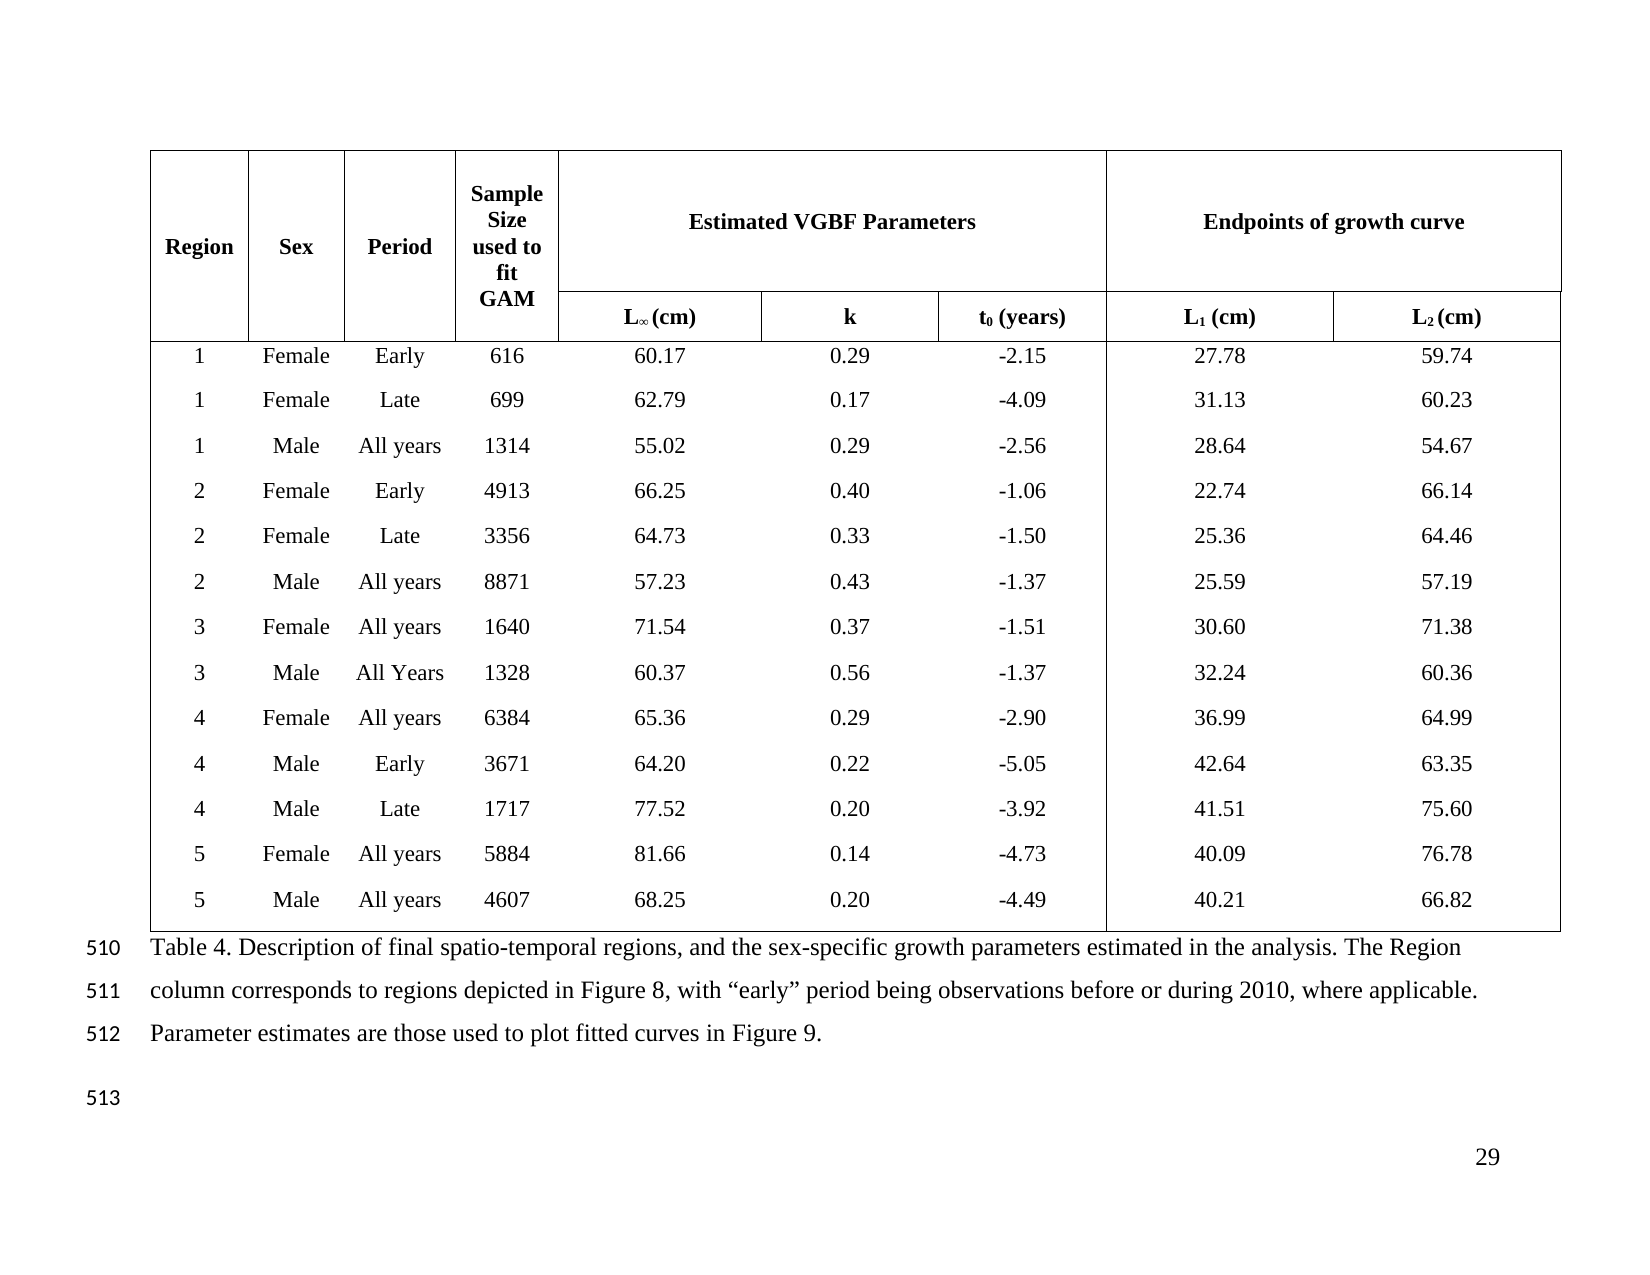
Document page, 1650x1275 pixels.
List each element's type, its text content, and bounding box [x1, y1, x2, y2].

table_header Sample Size used to fit GAM [456, 151, 558, 341]
table_cell 4607 [456, 886, 558, 931]
table_cell 4 [151, 750, 248, 795]
table_cell 1328 [456, 659, 558, 704]
table_cell 0.40 [761, 477, 938, 522]
table_cell 66.82 [1333, 886, 1560, 931]
table_cell 5884 [456, 840, 558, 886]
table_cell 60.17 [558, 342, 761, 386]
table_cell 64.99 [1333, 704, 1560, 749]
table_cell 0.20 [761, 795, 938, 840]
table_cell Male [248, 795, 344, 840]
table_cell 4 [151, 795, 248, 840]
table_cell 0.29 [761, 342, 938, 386]
table_cell -4.49 [938, 886, 1106, 931]
table_cell 57.19 [1333, 568, 1560, 613]
table_cell -1.37 [938, 568, 1106, 613]
table_cell k [762, 292, 938, 341]
table_cell 2 [151, 523, 248, 568]
table_cell -3.92 [938, 795, 1106, 840]
table_cell 75.60 [1333, 795, 1560, 840]
table_cell -5.05 [938, 750, 1106, 795]
text Table 4. Description of final spatio-temporal regions, and the sex-specific growth parameters estimated in the analysis. The Region column corresponds to regions depicted in Figure 8, with “early” period being observations before or during 2010, where applicable. Parameter estimates are those used to plot fitted curves in Figure 9. [150, 932, 1500, 1047]
table_cell 0.29 [761, 704, 938, 749]
table_cell All years [344, 886, 456, 931]
table_cell All years [344, 704, 456, 749]
table_cell 3 [151, 613, 248, 659]
table_cell 25.36 [1107, 523, 1333, 568]
table_cell 36.99 [1107, 704, 1333, 749]
table_cell 63.35 [1333, 750, 1560, 795]
table_cell -4.73 [938, 840, 1106, 886]
table_cell 40.21 [1107, 886, 1333, 931]
table_cell 1 [151, 342, 248, 386]
table_cell -2.56 [938, 432, 1106, 477]
table_cell 3 [151, 659, 248, 704]
table_cell 81.66 [558, 840, 761, 886]
table_cell 32.24 [1107, 659, 1333, 704]
table_cell 1640 [456, 613, 558, 659]
table_cell -4.09 [938, 386, 1106, 432]
table_cell 22.74 [1107, 477, 1333, 522]
table_cell Female [248, 840, 344, 886]
table_cell Female [248, 523, 344, 568]
table_cell -1.51 [938, 613, 1106, 659]
table_cell 42.64 [1107, 750, 1333, 795]
table_cell 66.14 [1333, 477, 1560, 522]
table_cell 0.29 [761, 432, 938, 477]
table_cell 64.20 [558, 750, 761, 795]
table_header Period [345, 151, 455, 341]
table_cell 0.22 [761, 750, 938, 795]
table_cell Male [248, 568, 344, 613]
table_header Endpoints of growth curve [1107, 151, 1561, 291]
table_cell 4913 [456, 477, 558, 522]
table_cell 57.23 [558, 568, 761, 613]
table_header Region [151, 151, 248, 341]
table_cell 3671 [456, 750, 558, 795]
table_cell 5 [151, 840, 248, 886]
table_cell Early [344, 342, 456, 386]
table_header Estimated VGBF Parameters [559, 151, 1106, 291]
table_cell 60.37 [558, 659, 761, 704]
table_cell 3356 [456, 523, 558, 568]
table_cell 60.36 [1333, 659, 1560, 704]
table_cell Male [248, 432, 344, 477]
table_cell 71.54 [558, 613, 761, 659]
table_cell -2.15 [938, 342, 1106, 386]
table_cell 1314 [456, 432, 558, 477]
table_cell 0.33 [761, 523, 938, 568]
table_cell 25.59 [1107, 568, 1333, 613]
table_cell Female [248, 386, 344, 432]
table_cell 59.74 [1333, 342, 1560, 386]
table_cell 31.13 [1107, 386, 1333, 432]
table_cell 0.20 [761, 886, 938, 931]
table_cell All years [344, 613, 456, 659]
table_cell All years [344, 840, 456, 886]
table_cell -1.06 [938, 477, 1106, 522]
table_cell 54.67 [1333, 432, 1560, 477]
table_cell Female [248, 477, 344, 522]
table_cell Early [344, 750, 456, 795]
table_cell 616 [456, 342, 558, 386]
table_cell -2.90 [938, 704, 1106, 749]
table_cell All Years [344, 659, 456, 704]
table_cell 65.36 [558, 704, 761, 749]
table_cell 0.17 [761, 386, 938, 432]
table_cell -1.37 [938, 659, 1106, 704]
table_cell 71.38 [1333, 613, 1560, 659]
table_cell 0.14 [761, 840, 938, 886]
table_cell 0.37 [761, 613, 938, 659]
table_cell 2 [151, 477, 248, 522]
table_cell 0.43 [761, 568, 938, 613]
table_cell 55.02 [558, 432, 761, 477]
table_cell 1 [151, 386, 248, 432]
table_cell 8871 [456, 568, 558, 613]
table_cell 6384 [456, 704, 558, 749]
table_cell 27.78 [1107, 342, 1333, 386]
table_cell 76.78 [1333, 840, 1560, 886]
table_cell All years [344, 432, 456, 477]
table_cell 60.23 [1333, 386, 1560, 432]
table_cell Early [344, 477, 456, 522]
table_cell 1717 [456, 795, 558, 840]
table_cell Late [344, 795, 456, 840]
table_cell Male [248, 886, 344, 931]
table_cell 30.60 [1107, 613, 1333, 659]
table_cell 1 [151, 432, 248, 477]
table_cell Late [344, 523, 456, 568]
table_cell 66.25 [558, 477, 761, 522]
table_cell Late [344, 386, 456, 432]
table_cell L1 (cm) [1107, 292, 1333, 341]
table_cell Female [248, 613, 344, 659]
table_header Sex [249, 151, 344, 341]
table_cell 28.64 [1107, 432, 1333, 477]
table_cell -1.50 [938, 523, 1106, 568]
table_cell L∞ (cm) [559, 292, 761, 341]
table_cell 699 [456, 386, 558, 432]
table_cell 41.51 [1107, 795, 1333, 840]
table_cell 77.52 [558, 795, 761, 840]
table_cell 4 [151, 704, 248, 749]
table_cell 62.79 [558, 386, 761, 432]
table_cell t0 (years) [939, 292, 1106, 341]
table_cell 40.09 [1107, 840, 1333, 886]
table_cell Female [248, 704, 344, 749]
table_cell Male [248, 659, 344, 704]
table_cell 5 [151, 886, 248, 931]
table_cell 68.25 [558, 886, 761, 931]
table_cell All years [344, 568, 456, 613]
table_cell 2 [151, 568, 248, 613]
table_cell L2 (cm) [1334, 292, 1560, 341]
table_cell 0.56 [761, 659, 938, 704]
table_cell Female [248, 342, 344, 386]
table_cell 64.73 [558, 523, 761, 568]
table_cell 64.46 [1333, 523, 1560, 568]
table_cell Male [248, 750, 344, 795]
